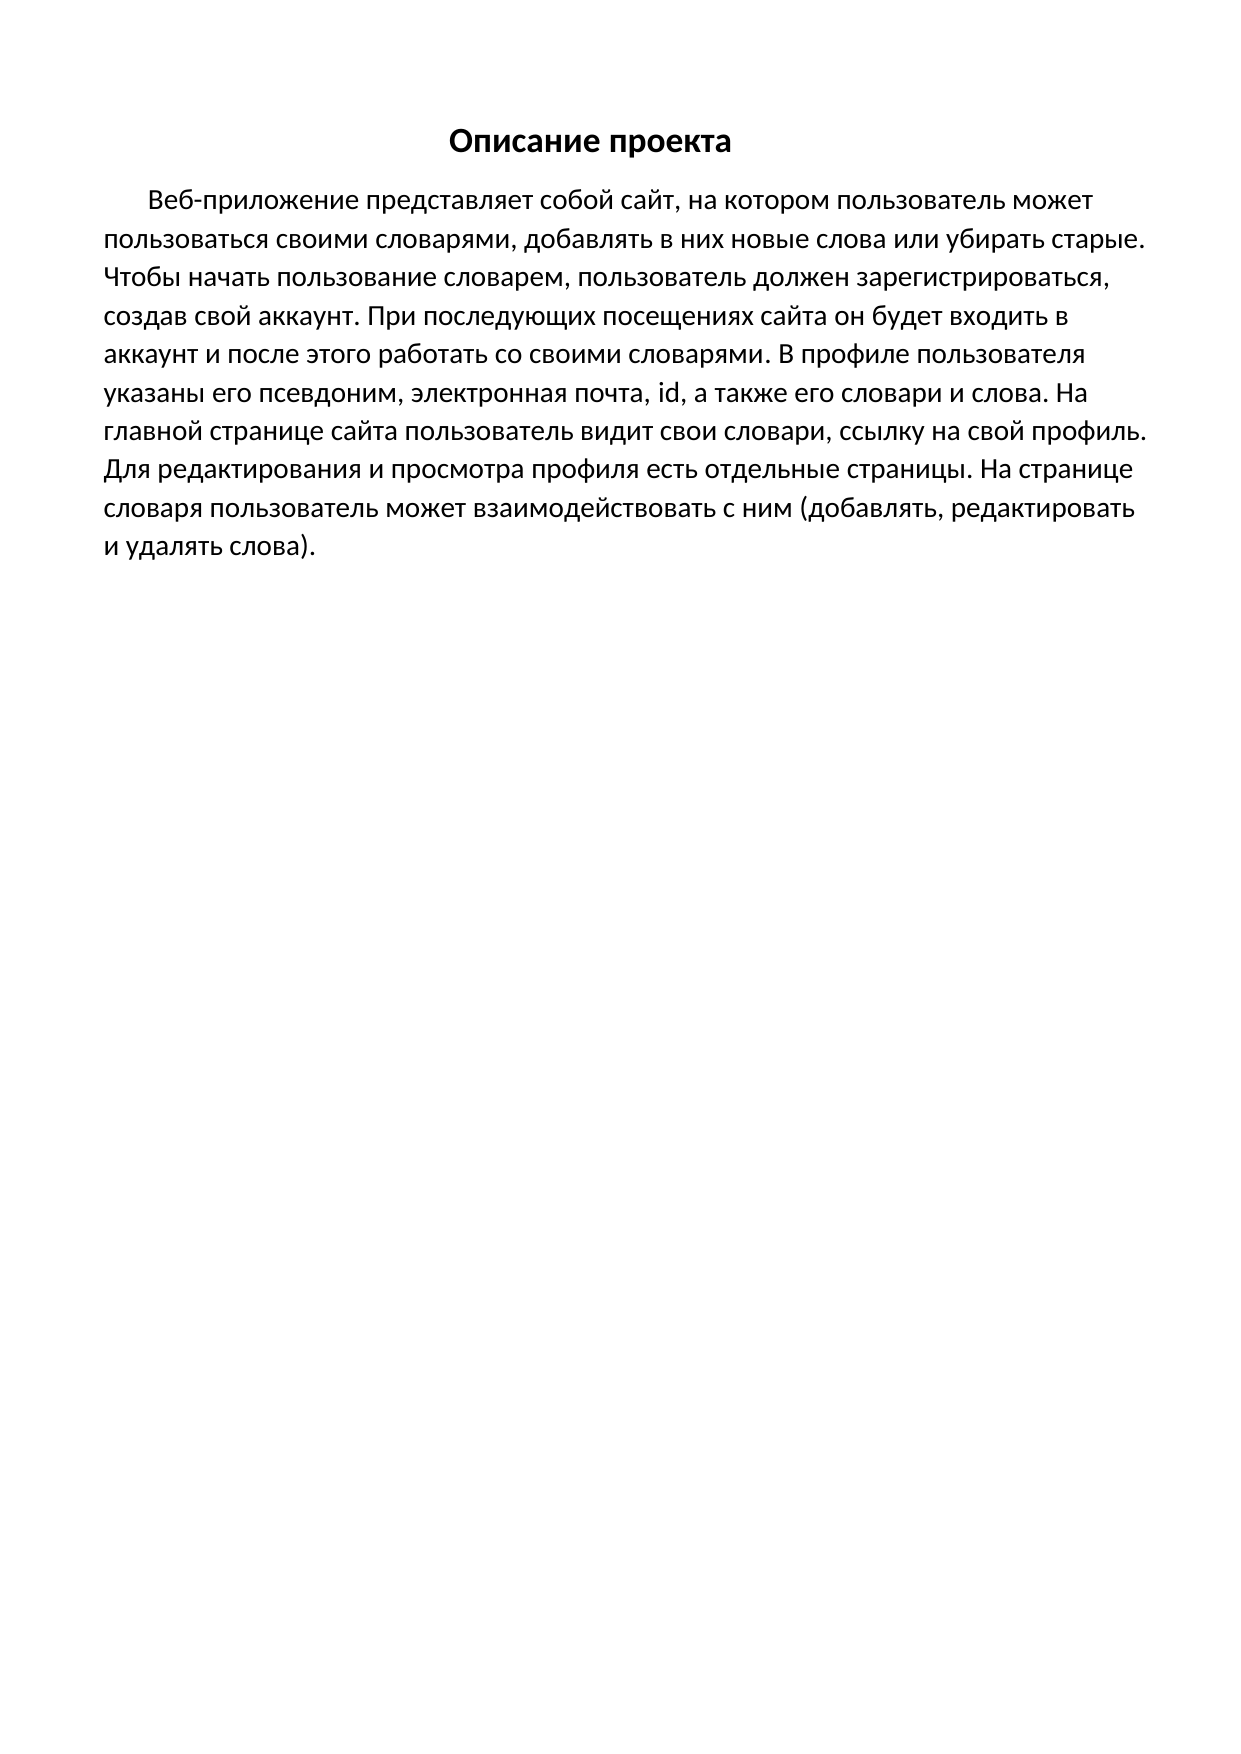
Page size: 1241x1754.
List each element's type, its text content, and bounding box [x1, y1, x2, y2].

text Описание проекта [29, 118, 1152, 161]
text Веб-приложение представляет собой сайт, на котором пользователь может пользоваться своими словарями, добавлять в них новые слова или убирать старые. Чтобы начать пользование словарем, пользователь должен зарегистрироваться, создав свой аккаунт. При последующих посещениях сайта он будет входить в аккаунт и после этого работать со своими словарями. В профиле пользователя указаны его псевдоним, электронная почта, id, а также его словари и слова. На главной странице сайта пользователь видит свои словари, ссылку на свой профиль. Для редактирования и просмотра профиля есть отдельные страницы. На странице словаря пользователь может взаимодействовать с ним (добавлять, редактировать и удалять слова). [103, 181, 1152, 563]
